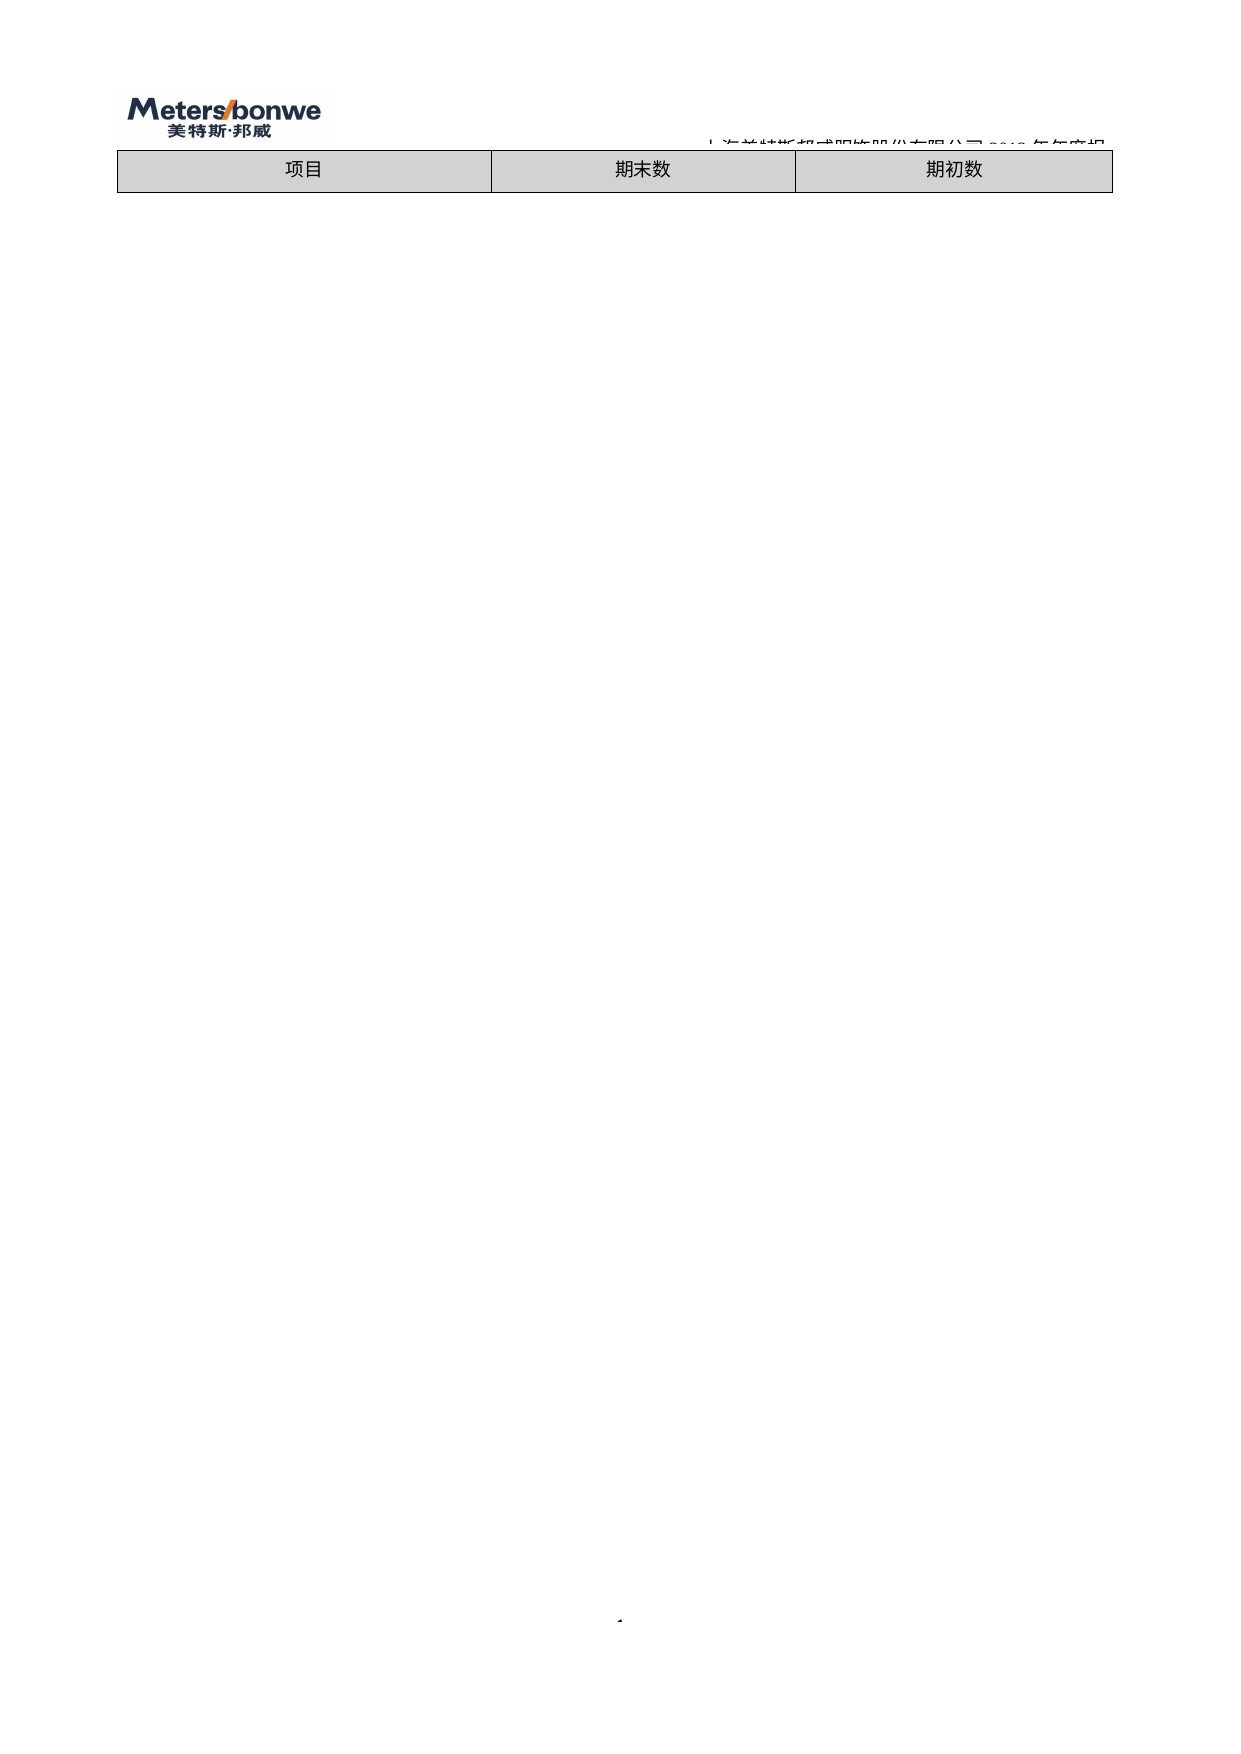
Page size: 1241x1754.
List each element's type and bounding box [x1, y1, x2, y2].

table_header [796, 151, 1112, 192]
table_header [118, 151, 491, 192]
picture [118, 88, 330, 147]
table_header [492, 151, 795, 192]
